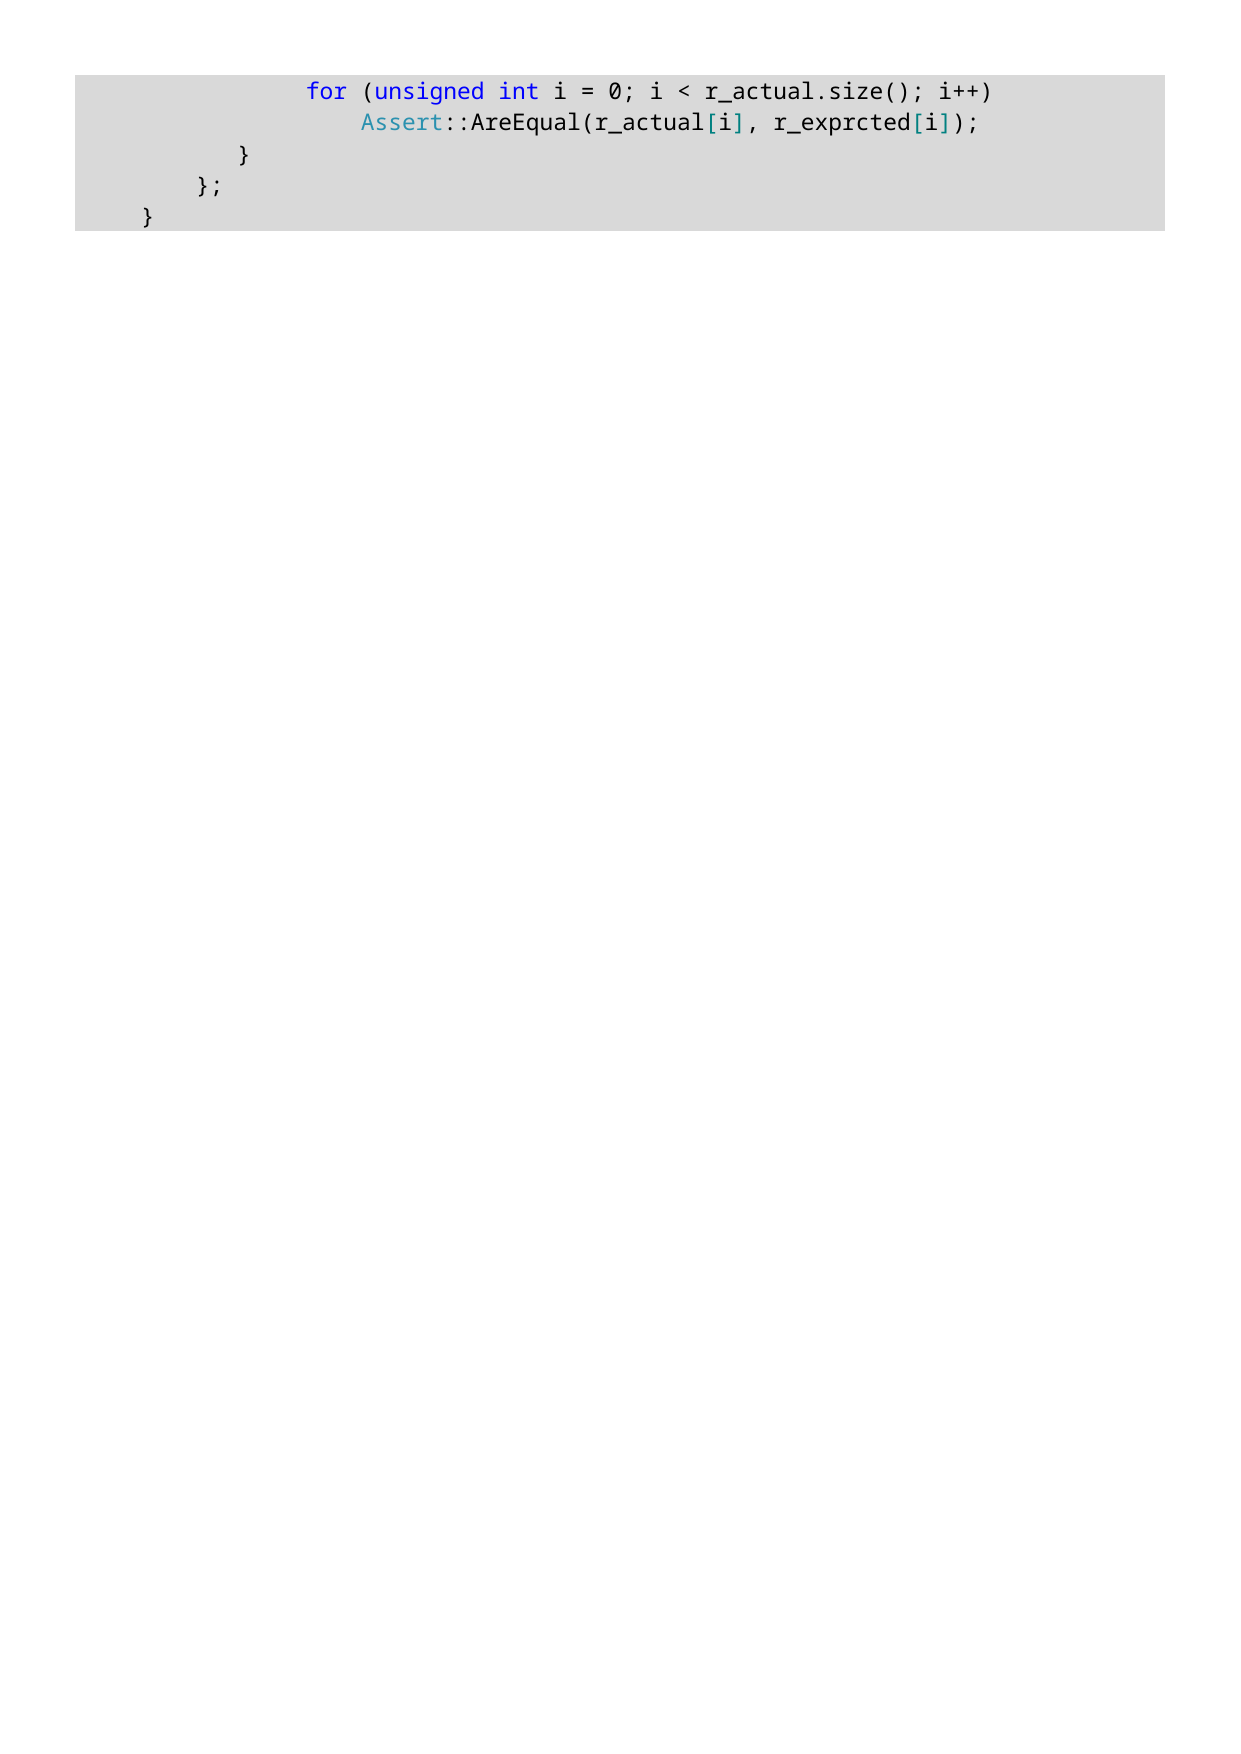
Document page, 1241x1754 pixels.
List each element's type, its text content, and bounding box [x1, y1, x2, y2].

text } [75, 200, 1165, 231]
text }; [75, 169, 1165, 200]
text Assert::AreEqual(r_actual[i], r_exprcted[i]); [75, 106, 1165, 137]
text for (unsigned int i = 0; i < r_actual.size(); i++) [75, 75, 1165, 106]
text } [75, 137, 1165, 169]
